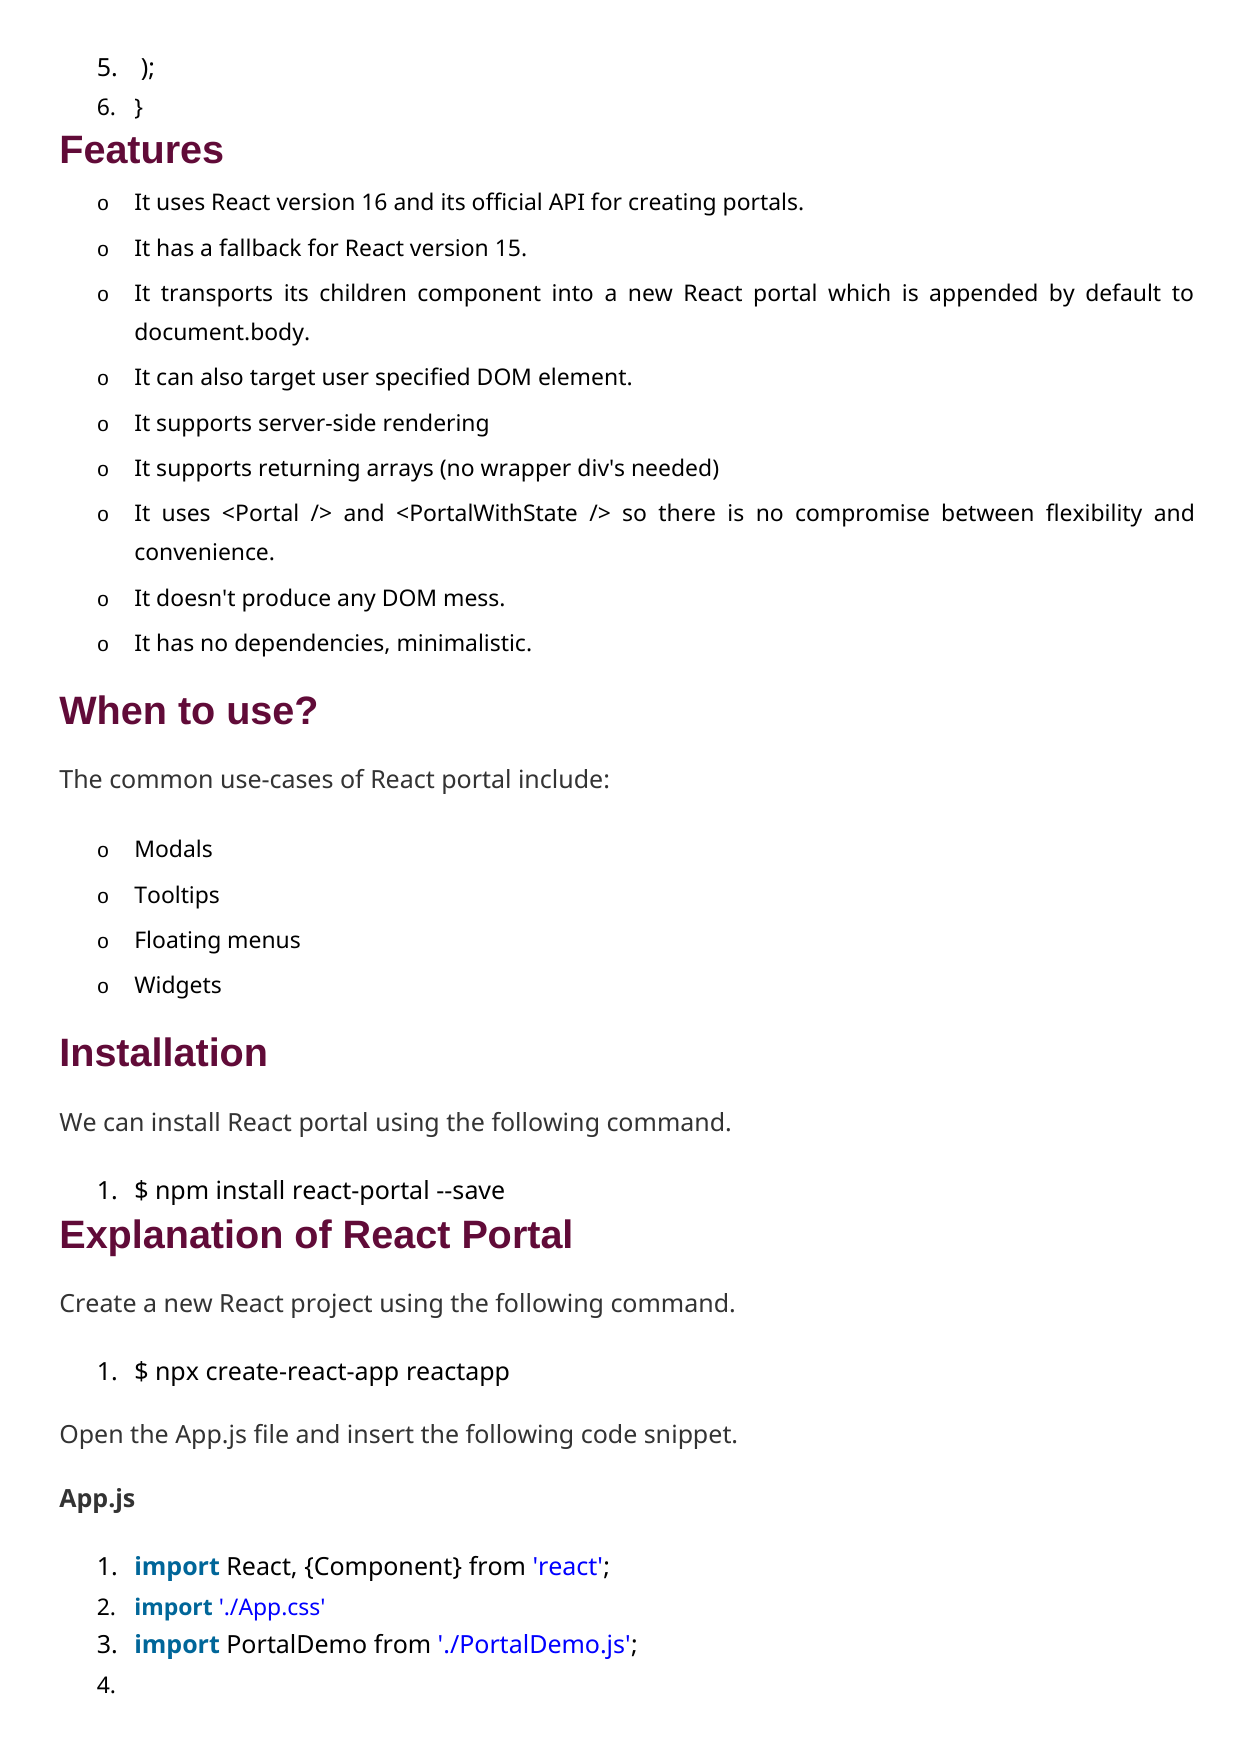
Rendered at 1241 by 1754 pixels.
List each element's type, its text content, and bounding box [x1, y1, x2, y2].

list Modals [97, 825, 1196, 864]
list It has a fallback for React version 15. [97, 224, 1196, 263]
list import './App.css' [97, 1583, 1196, 1622]
text We can install React portal using the following command. [59, 1104, 1196, 1138]
list ); [97, 44, 1196, 83]
list Tooltips [97, 871, 1196, 910]
text Create a new React project using the following command. [59, 1286, 1196, 1320]
text App.js [59, 1480, 1196, 1514]
text The common use-cases of React portal include: [59, 762, 1196, 796]
list import React, {Component} from 'react'; [97, 1543, 1196, 1583]
list It uses <Portal /> and <PortalWithState /> so there is no compromise between flexibility and convenience. [97, 489, 1196, 568]
text Open the App.js file and insert the following code snippet. [59, 1417, 1196, 1451]
subtitle Explanation of React Portal [59, 1211, 1196, 1256]
subtitle Installation [59, 1029, 1196, 1075]
list It supports server-side rendering [97, 399, 1196, 438]
list It transports its children component into a new React portal which is appended by default to document.body. [97, 269, 1196, 347]
subtitle When to use? [59, 687, 1196, 733]
subtitle Features [59, 127, 1196, 172]
list It uses React version 16 and its official API for creating portals. [97, 178, 1196, 218]
list It has no dependencies, minimalistic. [97, 619, 1196, 658]
list Floating menus [97, 916, 1196, 955]
list } [97, 83, 1196, 122]
list $ npm install react-portal --save [97, 1168, 1196, 1207]
list It supports returning arrays (no wrapper div's needed) [97, 444, 1196, 483]
list It can also target user specified DOM element. [97, 353, 1196, 393]
list Widgets [97, 961, 1196, 1000]
list import PortalDemo from './PortalDemo.js'; [97, 1622, 1196, 1661]
list $ npx create-react-app reactapp [97, 1349, 1196, 1388]
list It doesn't produce any DOM mess. [97, 574, 1196, 613]
